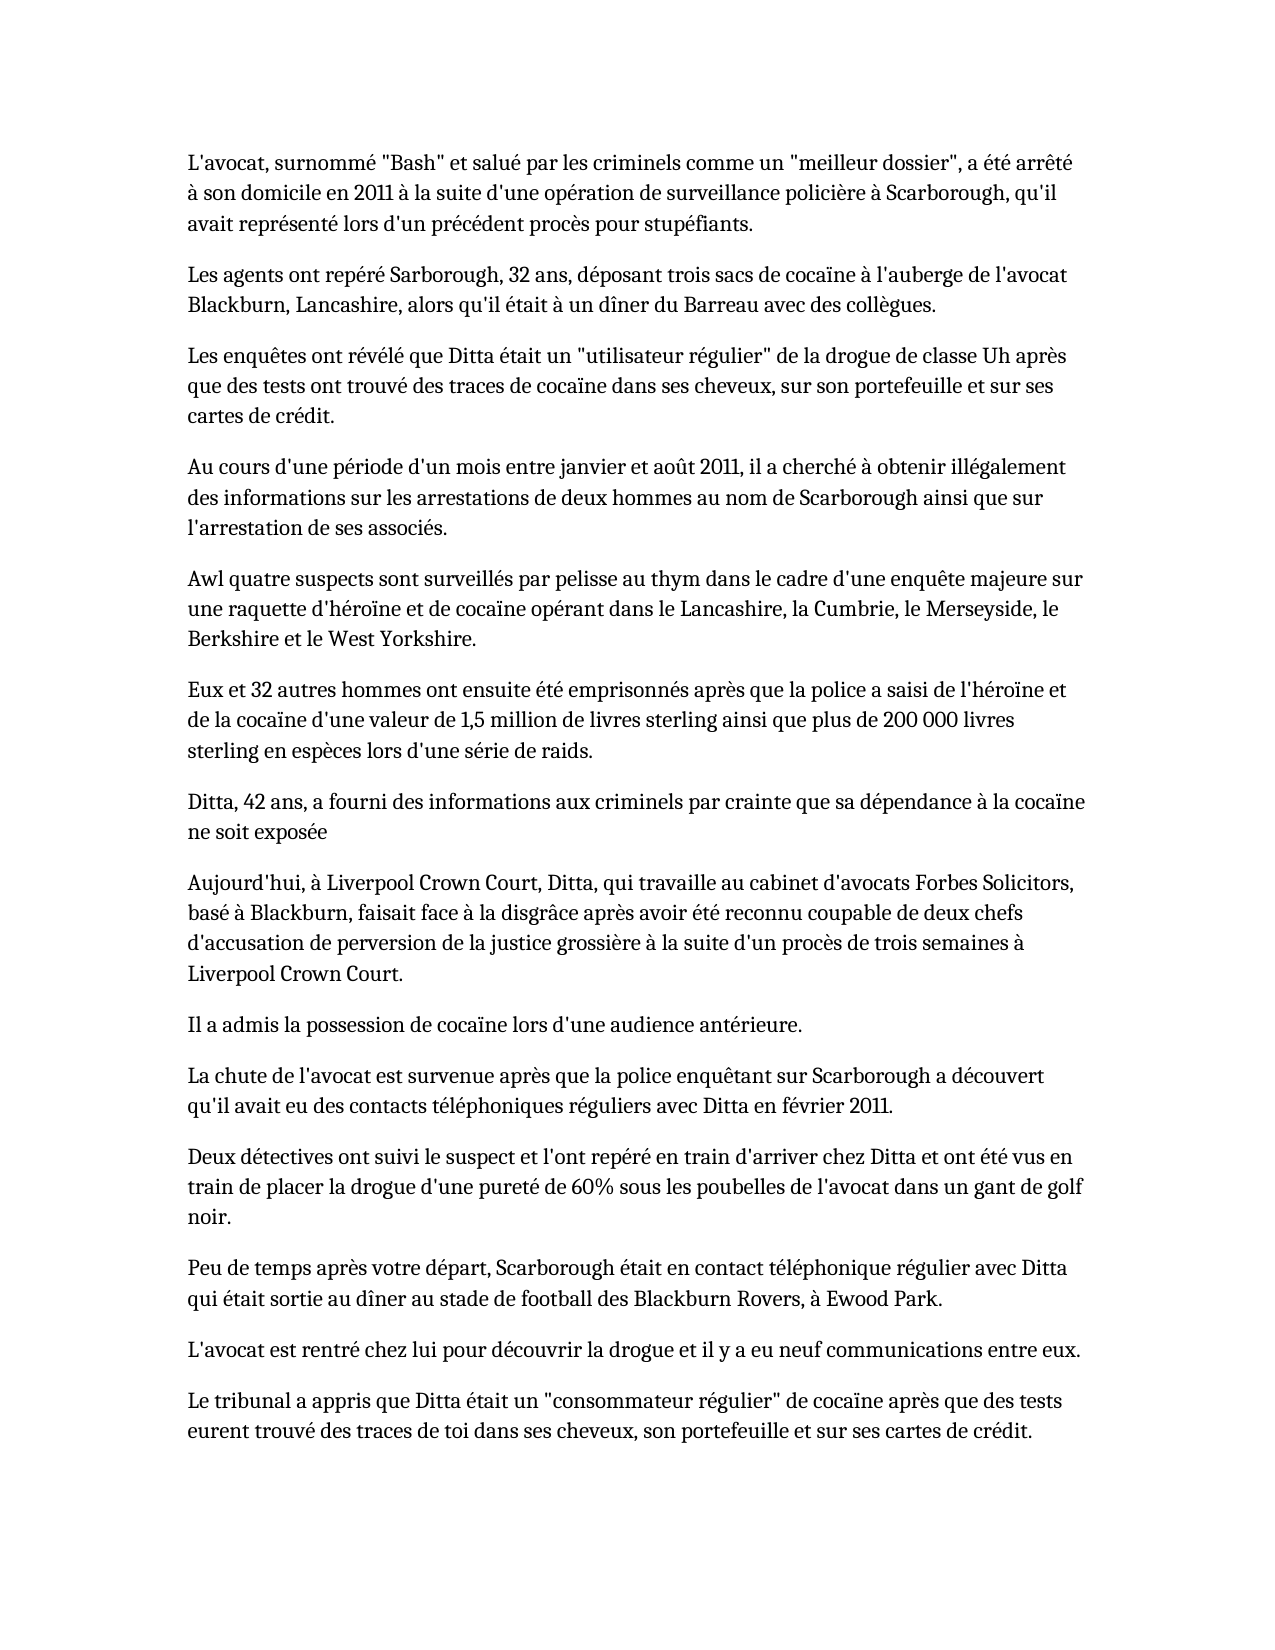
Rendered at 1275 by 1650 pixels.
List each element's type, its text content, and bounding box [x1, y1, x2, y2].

text Ditta, 42 ans, a fourni des informations aux criminels par crainte que sa dépendance à la cocaïne ne soit exposée [187, 788, 1087, 845]
text La chute de l'avocat est survenue après que la police enquêtant sur Scarborough a découvert qu'il avait eu des contacts téléphoniques réguliers avec Ditta en février 2011. [187, 1062, 1087, 1119]
text L'avocat est rentré chez lui pour découvrir la drogue et il y a eu neuf communications entre eux. [187, 1336, 1087, 1363]
text Aujourd'hui, à Liverpool Crown Court, Ditta, qui travaille au cabinet d'avocats Forbes Solicitors, basé à Blackburn, faisait face à la disgrâce après avoir été reconnu coupable de deux chefs d'accusation de perversion de la justice grossière à la suite d'un procès de trois semaines à Liverpool Crown Court. [187, 870, 1087, 987]
text Awl quatre suspects sont surveillés par pelisse au thym dans le cadre d'une enquête majeure sur une raquette d'héroïne et de cocaïne opérant dans le Lancashire, la Cumbrie, le Merseyside, le Berkshire et le West Yorkshire. [187, 566, 1087, 652]
text Peu de temps après votre départ, Scarborough était en contact téléphonique régulier avec Ditta qui était sortie au dîner au stade de football des Blackburn Rovers, à Ewood Park. [187, 1255, 1087, 1312]
text Au cours d'une période d'un mois entre janvier et août 2011, il a cherché à obtenir illégalement des informations sur les arrestations de deux hommes au nom de Scarborough ainsi que sur l'arrestation de ses associés. [187, 454, 1087, 541]
text L'avocat, surnommé "Bash" et salué par les criminels comme un "meilleur dossier", a été arrêté à son domicile en 2011 à la suite d'une opération de surveillance policière à Scarborough, qu'il avait représenté lors d'un précédent procès pour stupéfiants. [187, 150, 1087, 237]
text Il a admis la possession de cocaïne lors d'une audience antérieure. [187, 1011, 1087, 1038]
text Le tribunal a appris que Ditta était un "consommateur régulier" de cocaïne après que des tests eurent trouvé des traces de toi dans ses cheveux, son portefeuille et sur ses cartes de crédit. [187, 1387, 1087, 1444]
text Les enquêtes ont révélé que Ditta était un "utilisateur régulier" de la drogue de classe Uh après que des tests ont trouvé des traces de cocaïne dans ses cheveux, sur son portefeuille et sur ses cartes de crédit. [187, 343, 1087, 429]
text Les agents ont repéré Sarborough, 32 ans, déposant trois sacs de cocaïne à l'auberge de l'avocat Blackburn, Lancashire, alors qu'il était à un dîner du Barreau avec des collègues. [187, 261, 1087, 318]
text Deux détectives ont suivi le suspect et l'ont repéré en train d'arriver chez Ditta et ont été vus en train de placer la drogue d'une pureté de 60% sous les poubelles de l'avocat dans un gant de golf noir. [187, 1144, 1087, 1231]
text Eux et 32 autres hommes ont ensuite été emprisonnés après que la police a saisi de l'héroïne et de la cocaïne d'une valeur de 1,5 million de livres sterling ainsi que plus de 200 000 livres sterling en espèces lors d'une série de raids. [187, 677, 1087, 764]
